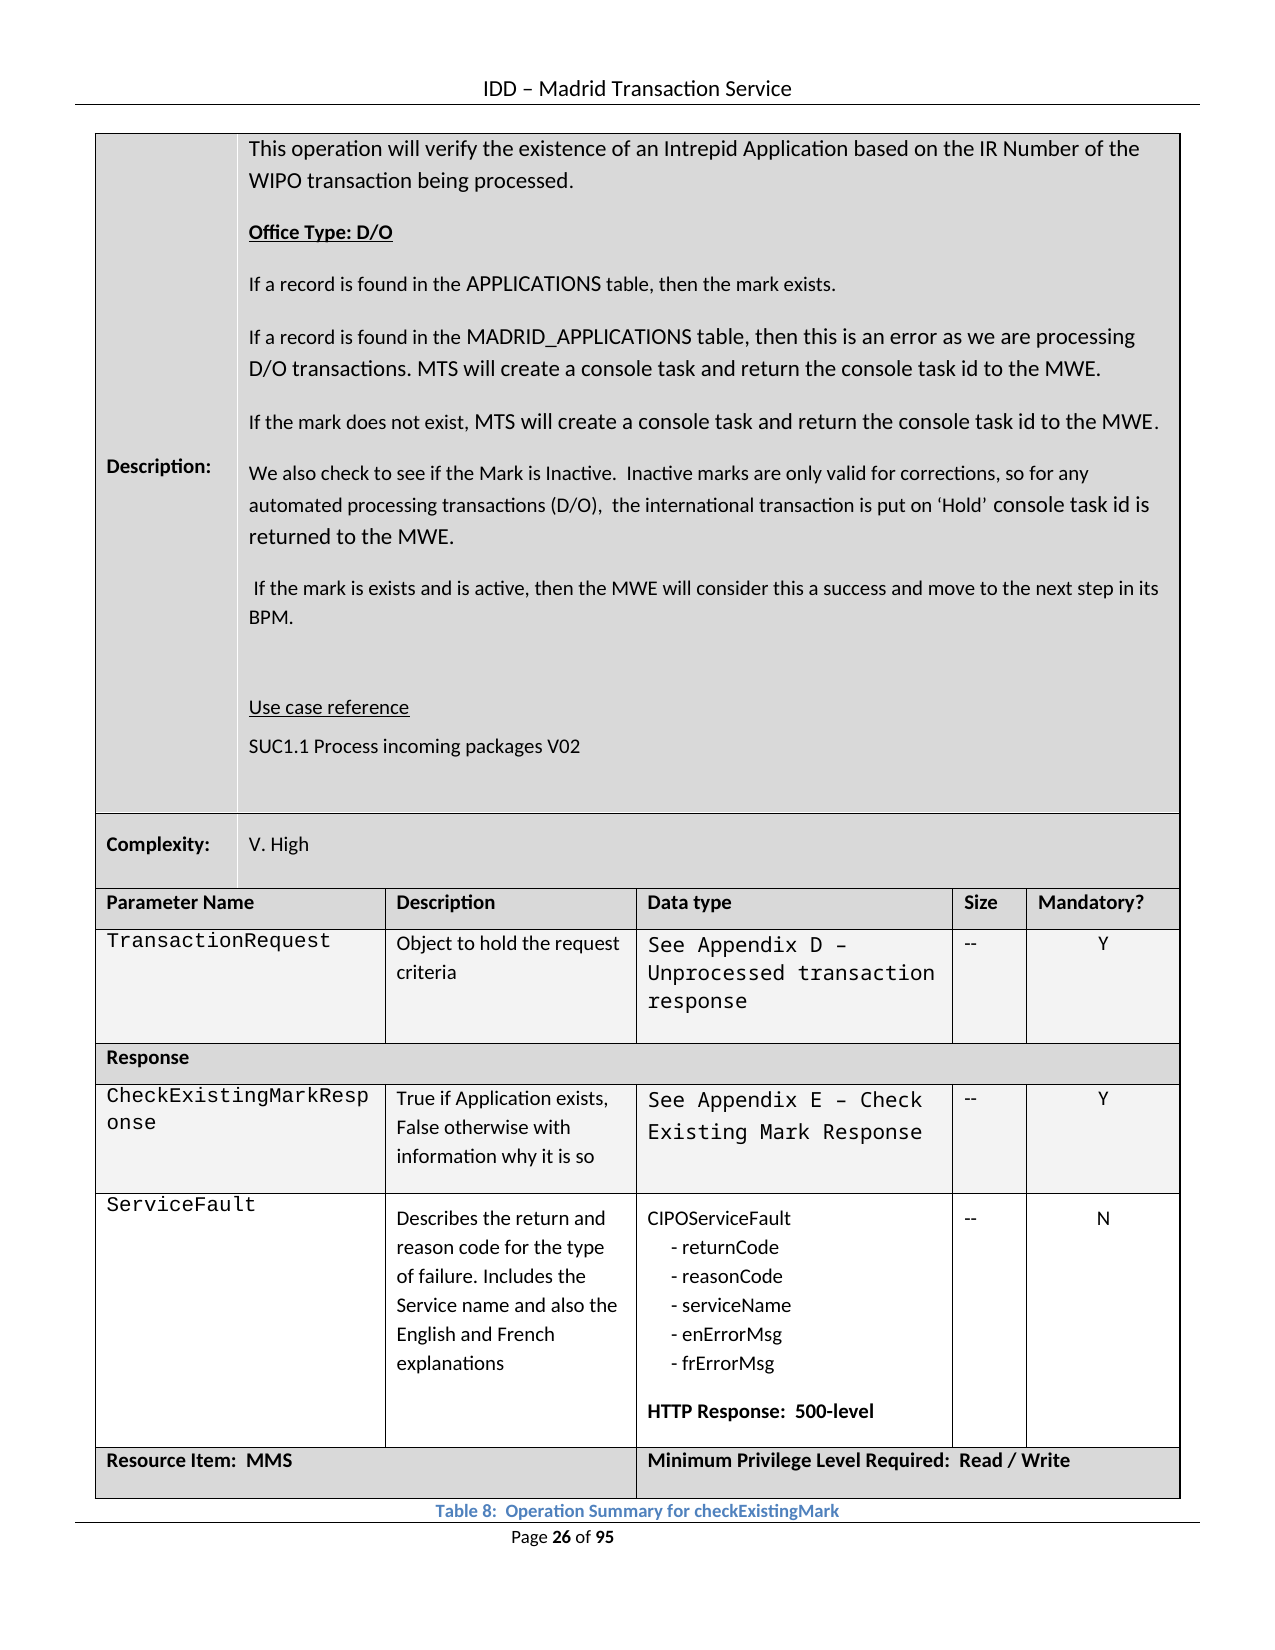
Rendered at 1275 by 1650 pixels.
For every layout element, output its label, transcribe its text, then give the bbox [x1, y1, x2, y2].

table_cell Resource Item: MMS [96, 1448, 636, 1498]
table_cell -- [953, 1085, 1026, 1193]
table_cell -- [953, 930, 1026, 1043]
text Table 8: Operation Summary for checkExistingMark [75, 1499, 1200, 1522]
table_cell Y [1027, 1085, 1179, 1193]
table_cell Y [1027, 930, 1179, 1043]
table_cell CIPOServiceFault - returnCode - reasonCode - serviceName - enErrorMsg - frErrorMsg HTTP Response: 500-level [637, 1194, 952, 1447]
table_cell CheckExistingMarkResponse [96, 1085, 385, 1193]
table_cell ServiceFault [96, 1194, 385, 1447]
table_cell True if Application exists, False otherwise with information why it is so [386, 1085, 636, 1193]
table_cell See Appendix E – Check Existing Mark Response [637, 1085, 952, 1193]
table_cell TransactionRequest [96, 930, 385, 1043]
table_cell Size [953, 889, 1026, 929]
table_cell Complexity: [96, 814, 237, 888]
table_cell Object to hold the request criteria [386, 930, 636, 1043]
table_cell Minimum Privilege Level Required: Read / Write [637, 1448, 1179, 1498]
table_cell See Appendix D – Unprocessed transaction response [637, 930, 952, 1043]
table_cell V. High [238, 814, 1179, 888]
table_cell Description [386, 889, 636, 929]
table_cell -- [953, 1194, 1026, 1447]
table_cell This operation will verify the existence of an Intrepid Application based on the IR Number of the WIPO transaction being processed. Office Type: D/O If a record is found in the APPLICATIONS table, then the mark exists. If a record is found in the MADRID_APPLICATIONS table, then this is an error as we are processing D/O transactions. MTS will create a console task and return the console task id to the MWE. If the mark does not exist, MTS will create a console task and return the console task id to the MWE. We also check to see if the Mark is Inactive. Inactive marks are only valid for corrections, so for any automated processing transactions (D/O), the international transaction is put on ‘Hold’ console task id is returned to the MWE. If the mark is exists and is active, then the MWE will consider this a success and move to the next step in its BPM. Use case reference SUC1.1 Process incoming packages V02 [238, 134, 1179, 812]
table_cell N [1027, 1194, 1179, 1447]
table_cell Describes the return and reason code for the type of failure. Includes the Service name and also the English and French explanations [386, 1194, 636, 1447]
table_cell Mandatory? [1027, 889, 1179, 929]
table_cell Response [96, 1044, 1179, 1084]
table_cell Parameter Name [96, 889, 385, 929]
table_cell Description: [96, 134, 237, 812]
table_cell Data type [637, 889, 952, 929]
